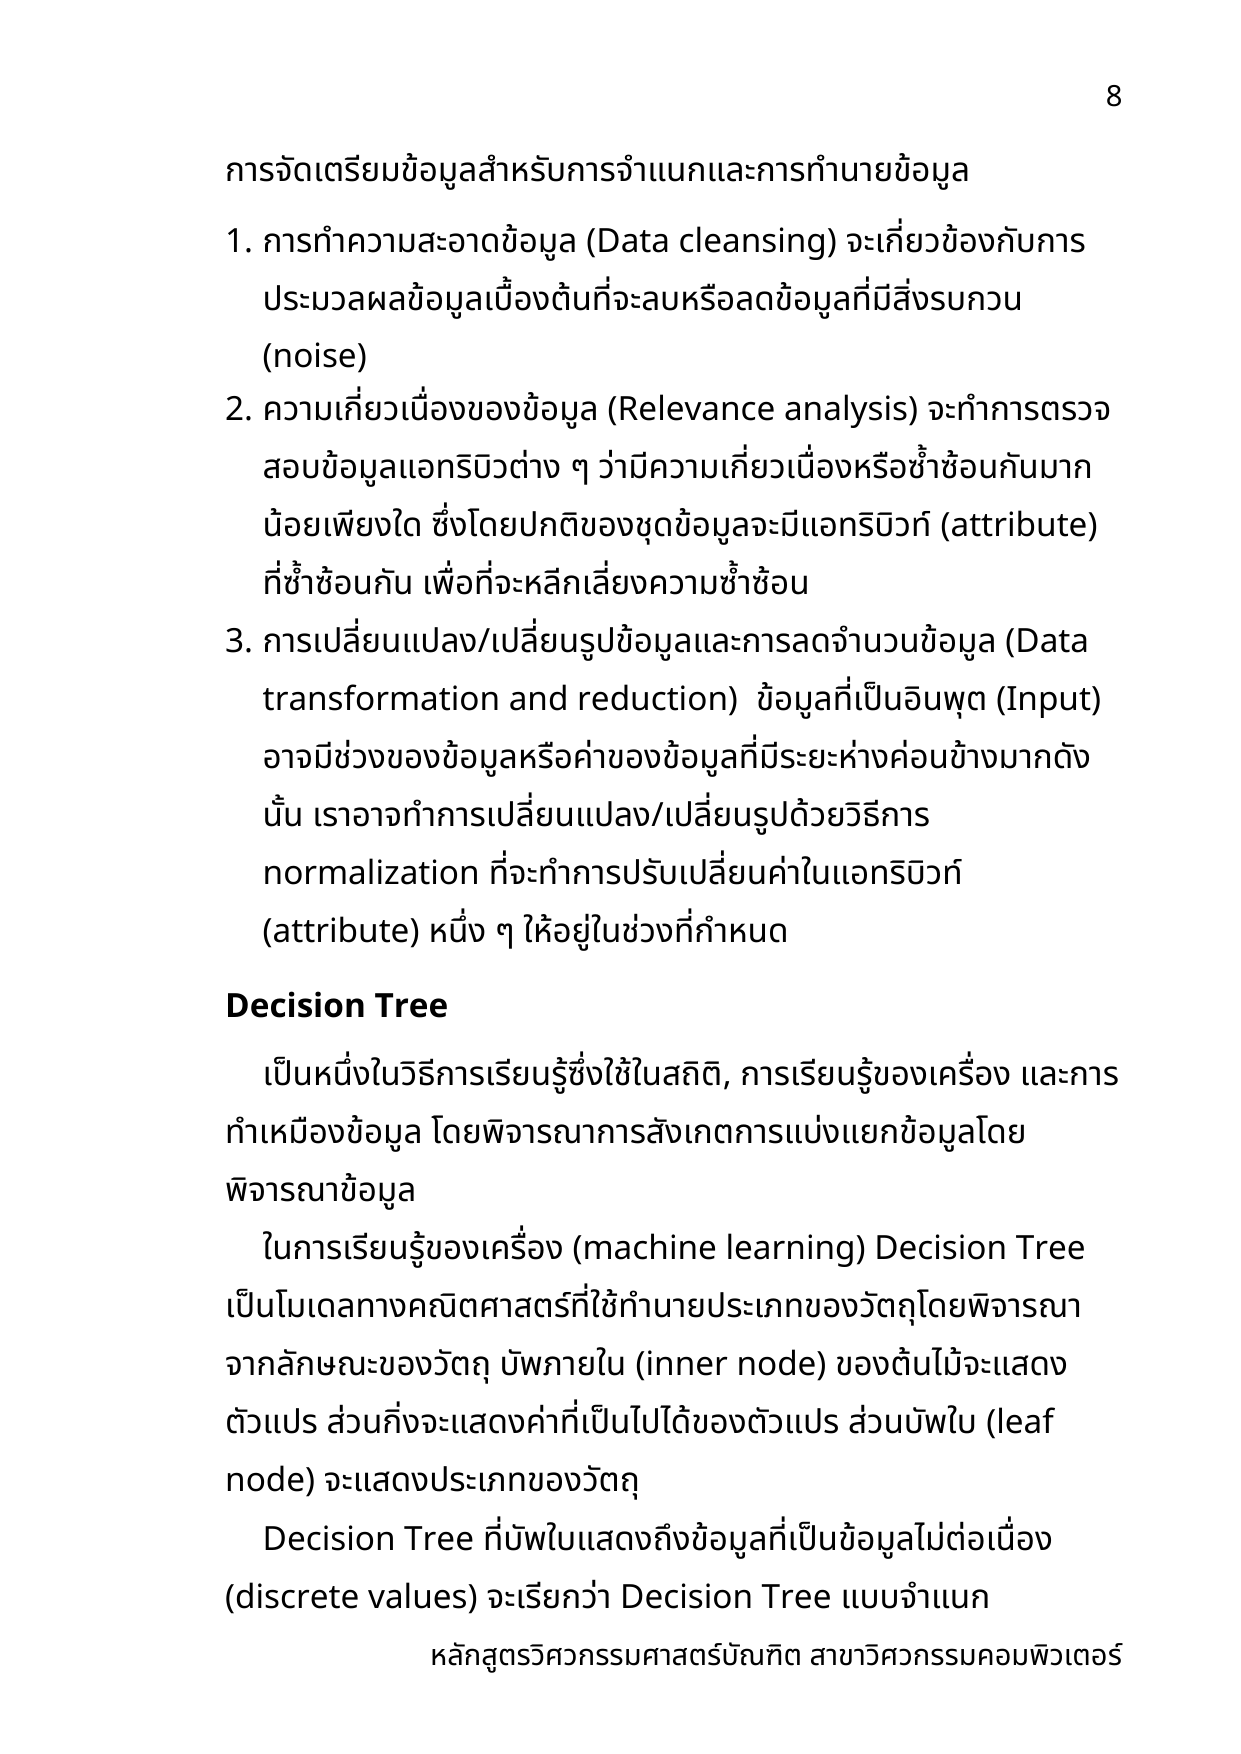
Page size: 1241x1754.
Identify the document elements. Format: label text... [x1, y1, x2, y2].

text ในการเรียนรู้ของเครื่อง (machine learning) Decision Tree เป็นโมเดลทางคณิตศาสตร์ที่ใช้ทำนายประเภทของวัตถุโดยพิจารณาจากลักษณะของวัตถุ บัพภายใน (inner node) ของต้นไม้จะแสดงตัวแปร ส่วนกิ่งจะแสดงค่าที่เป็นไปได้ของตัวแปร ส่วนบัพใบ (leaf node) จะแสดงประเภทของวัตถุ [225, 1224, 1122, 1507]
list การทำความสะอาดข้อมูล (Data cleansing) จะเกี่ยวข้องกับการประมวลผลข้อมูลเบื้องต้นที่จะลบหรือลดข้อมูลที่มีสิ่งรบกวน (noise) [225, 217, 1122, 378]
text เป็นหนึ่งในวิธีการเรียนรู้ซึ่งใช้ในสถิติ, การเรียนรู้ของเครื่อง และการทำเหมืองข้อมูล โดยพิจารณาการสังเกตการแบ่งแยกข้อมูลโดยพิจารณาข้อมูล [225, 1050, 1122, 1216]
list การเปลี่ยนแปลง/เปลี่ยนรูปข้อมูลและการลดจำนวนข้อมูล (Data transformation and reduction) ข้อมูลที่เป็นอินพุต (Input) อาจมีช่วงของข้อมูลหรือค่าของข้อมูลที่มีระยะห่างค่อนข้างมากดังนั้น เราอาจทำการเปลี่ยนแปลง/เปลี่ยนรูปด้วยวิธีการ normalization ที่จะทำการปรับเปลี่ยนค่าในแอทริบิวท์ (attribute) หนึ่ง ๆ ให้อยู่ในช่วงที่กำหนด [225, 617, 1122, 958]
list ความเกี่ยวเนื่องของข้อมูล (Relevance analysis) จะทำการตรวจสอบข้อมูลแอทริบิวต่าง ๆ ว่ามีความเกี่ยวเนื่องหรือซ้ำซ้อนกันมากน้อยเพียงใด ซึ่งโดยปกติของชุดข้อมูลจะมีแอทริบิวท์ (attribute) ที่ซ้ำซ้อนกัน เพื่อที่จะหลีกเลี่ยงความซ้ำซ้อน [225, 384, 1122, 609]
text การจัดเตรียมข้อมูลสำหรับการจำแนกและการทำนายข้อมูล [150, 146, 1122, 196]
text Decision Tree [150, 982, 1122, 1027]
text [225, 1514, 1122, 1623]
